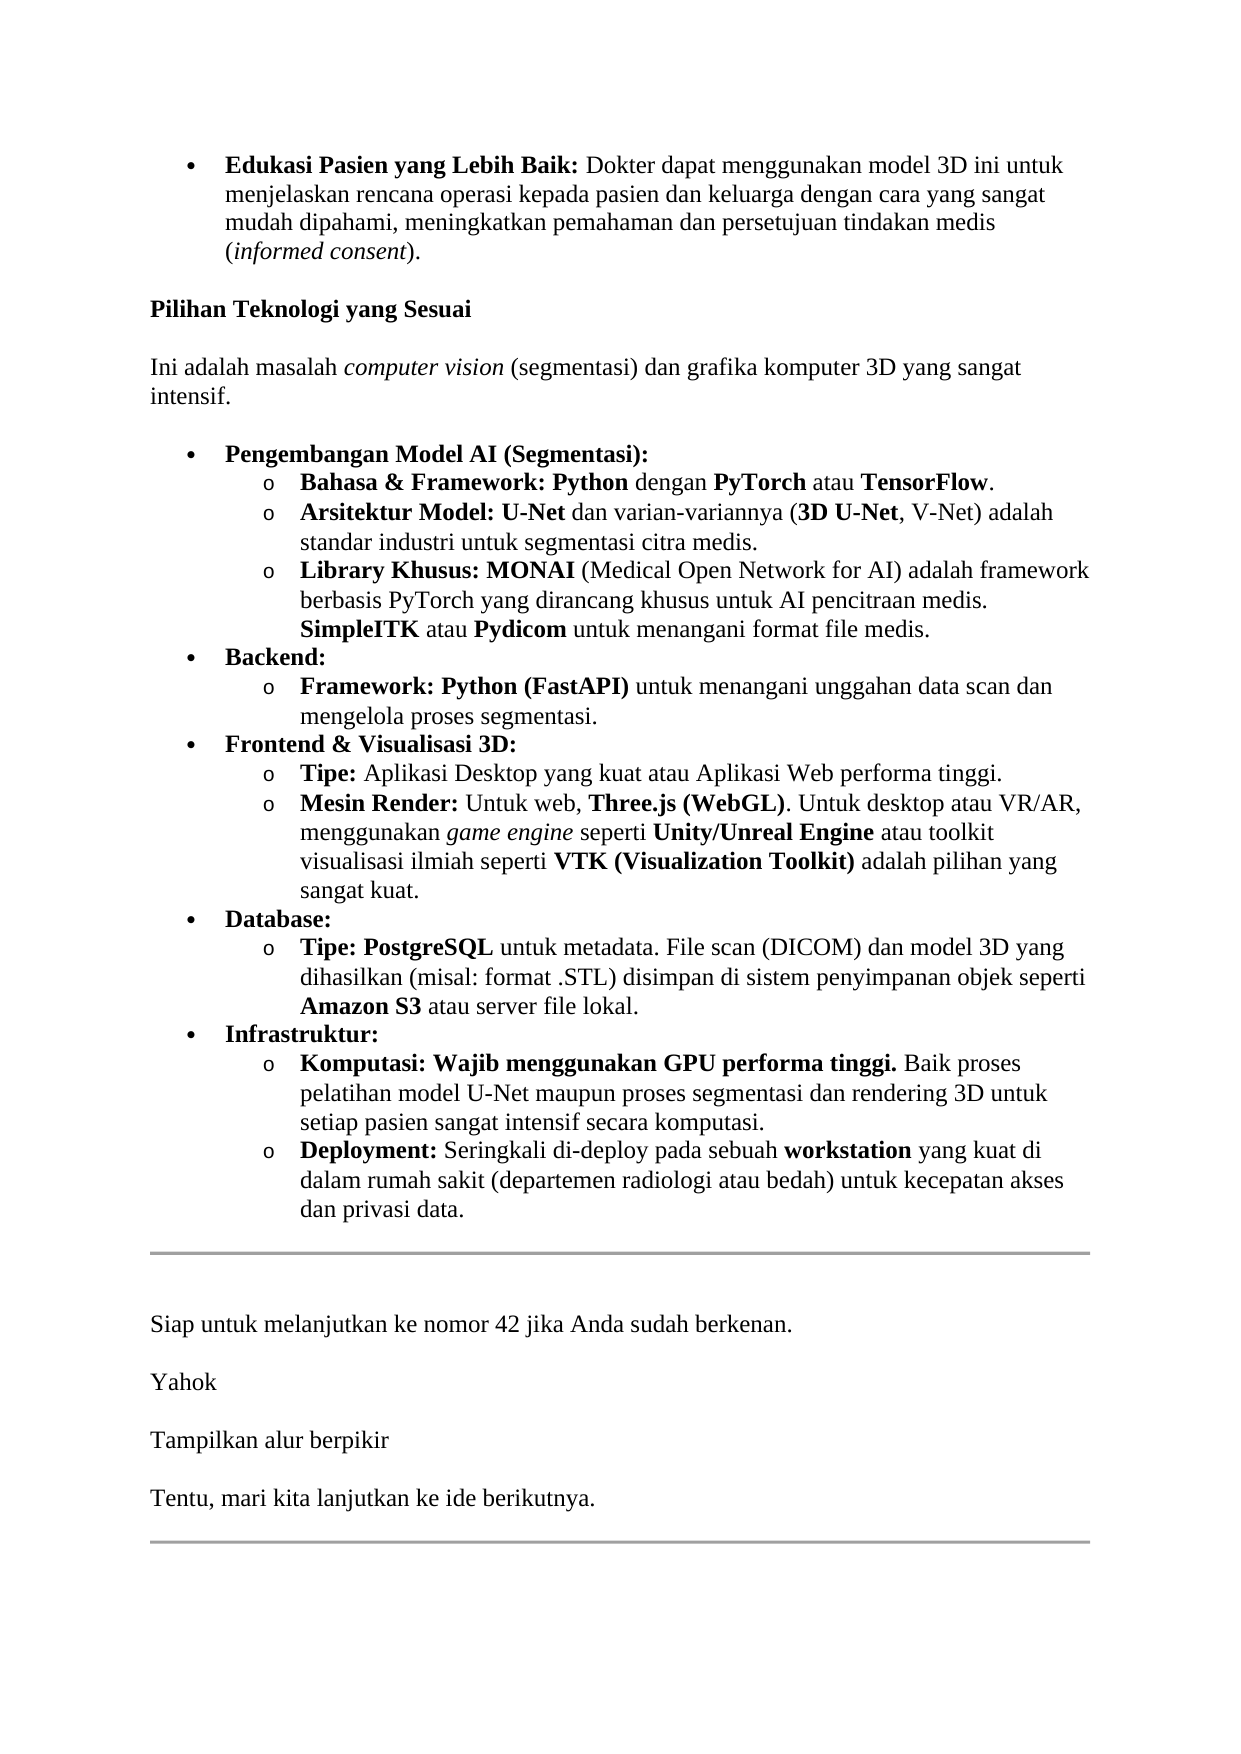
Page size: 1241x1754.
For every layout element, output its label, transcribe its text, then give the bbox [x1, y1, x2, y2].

text Yahok [150, 1367, 1090, 1396]
text Tampilkan alur berpikir [150, 1425, 1090, 1453]
list Deployment: Seringkali di-deploy pada sebuah workstation yang kuat di dalam rumah sakit (departemen radiologi atau bedah) untuk kecepatan akses dan privasi data. [262, 1135, 1090, 1222]
list Tipe: Aplikasi Desktop yang kuat atau Aplikasi Web performa tinggi. [262, 758, 1090, 788]
list Library Khusus: MONAI (Medical Open Network for AI) adalah framework berbasis PyTorch yang dirancang khusus untuk AI pencitraan medis. SimpleITK atau Pydicom untuk menangani format file medis. [262, 555, 1090, 642]
list Pengembangan Model AI (Segmentasi): [187, 439, 1090, 467]
list Backend: [187, 642, 1090, 671]
list Framework: Python (FastAPI) untuk menangani unggahan data scan dan mengelola proses segmentasi. [262, 671, 1090, 729]
list Edukasi Pasien yang Lebih Baik: Dokter dapat menggunakan model 3D ini untuk menjelaskan rencana operasi kepada pasien dan keluarga dengan cara yang sangat mudah dipahami, meningkatkan pemahaman dan persetujuan tindakan medis (informed consent). [187, 150, 1090, 265]
text Tentu, mari kita lanjutkan ke ide berikutnya. [150, 1483, 1090, 1511]
list Bahasa & Framework: Python dengan PyTorch atau TensorFlow. [262, 467, 1090, 497]
list Mesin Render: Untuk web, Three.js (WebGL). Untuk desktop atau VR/AR, menggunakan game engine seperti Unity/Unreal Engine atau toolkit visualisasi ilmiah seperti VTK (Visualization Toolkit) adalah pilihan yang sangat kuat. [262, 788, 1090, 904]
list Arsitektur Model: U-Net dan varian-variannya (3D U-Net, V-Net) adalah standar industri untuk segmentasi citra medis. [262, 497, 1090, 555]
list Database: [187, 904, 1090, 932]
text Pilihan Teknologi yang Sesuai [150, 294, 1090, 323]
text Ini adalah masalah computer vision (segmentasi) dan grafika komputer 3D yang sangat intensif. [150, 352, 1090, 409]
list Frontend & Visualisasi 3D: [187, 729, 1090, 758]
list Tipe: PostgreSQL untuk metadata. File scan (DICOM) dan model 3D yang dihasilkan (misal: format .STL) disimpan di sistem penyimpanan objek seperti Amazon S3 atau server file lokal. [262, 932, 1090, 1019]
list Infrastruktur: [187, 1019, 1090, 1048]
text Siap untuk melanjutkan ke nomor 42 jika Anda sudah berkenan. [150, 1309, 1090, 1338]
list Komputasi: Wajib menggunakan GPU performa tinggi. Baik proses pelatihan model U-Net maupun proses segmentasi dan rendering 3D untuk setiap pasien sangat intensif secara komputasi. [262, 1048, 1090, 1135]
